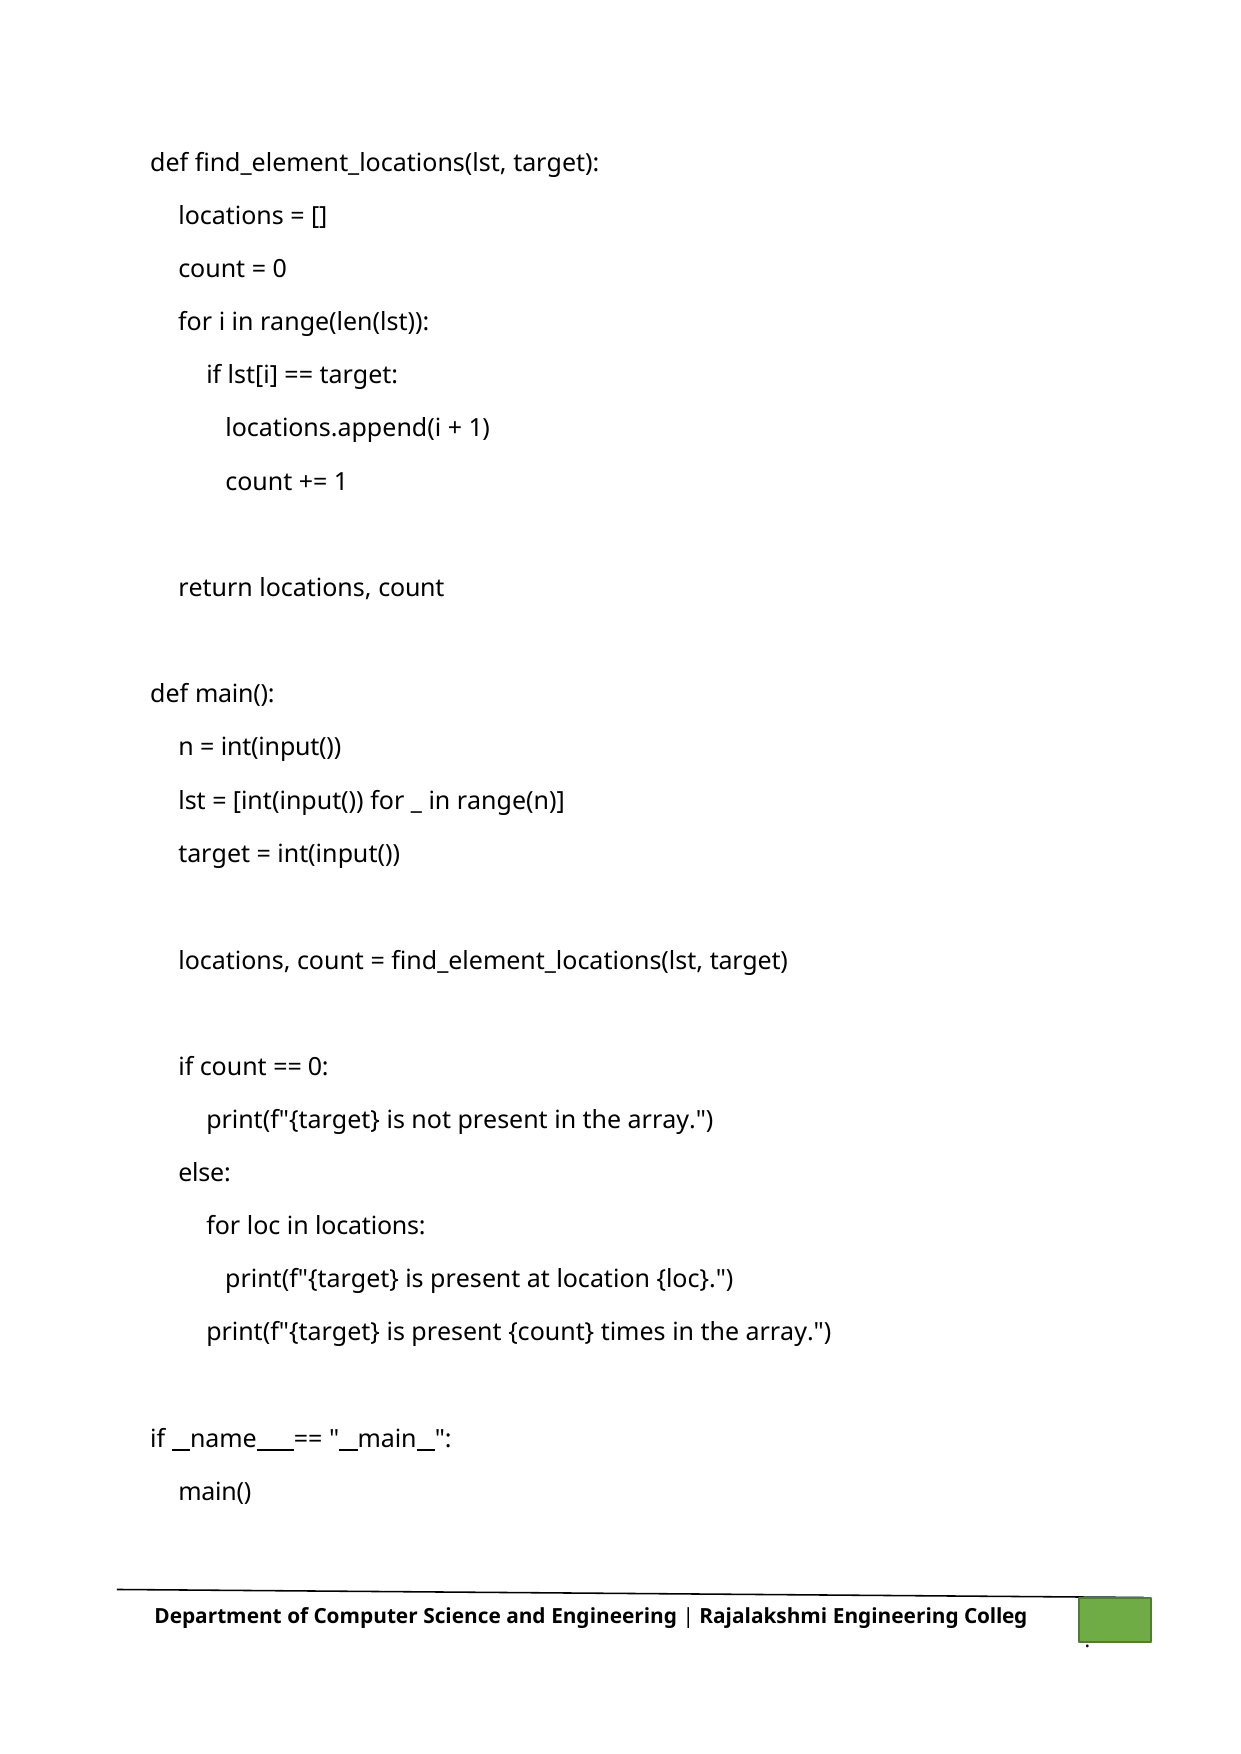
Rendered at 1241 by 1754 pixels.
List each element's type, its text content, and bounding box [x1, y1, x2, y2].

text def find_element_locations(lst, target): locations = [] [150, 145, 675, 231]
text count = 0 [178, 250, 1103, 284]
text locations, count = find_element_locations(lst, target) [178, 942, 1103, 976]
text for loc in locations: [206, 1207, 1103, 1241]
text count += 1 [225, 463, 1103, 498]
text if name == " main ": main() [150, 1421, 467, 1507]
text print(f"{target} is present at location {loc}.") print(f"{target} is present {count} times in the array.") [206, 1261, 895, 1348]
text lst = [int(input()) for _ in range(n)] target = int(input()) [178, 783, 607, 869]
text for i in range(len(lst)): if lst[i] == target: [178, 304, 443, 391]
text n = int(input()) [178, 729, 1103, 763]
text locations.append(i + 1) [225, 410, 1103, 444]
text return locations, count [178, 569, 1103, 603]
text if count == 0: [178, 1048, 1103, 1082]
text def main(): [150, 675, 1103, 709]
text print(f"{target} is not present in the array.") else: [178, 1102, 727, 1188]
